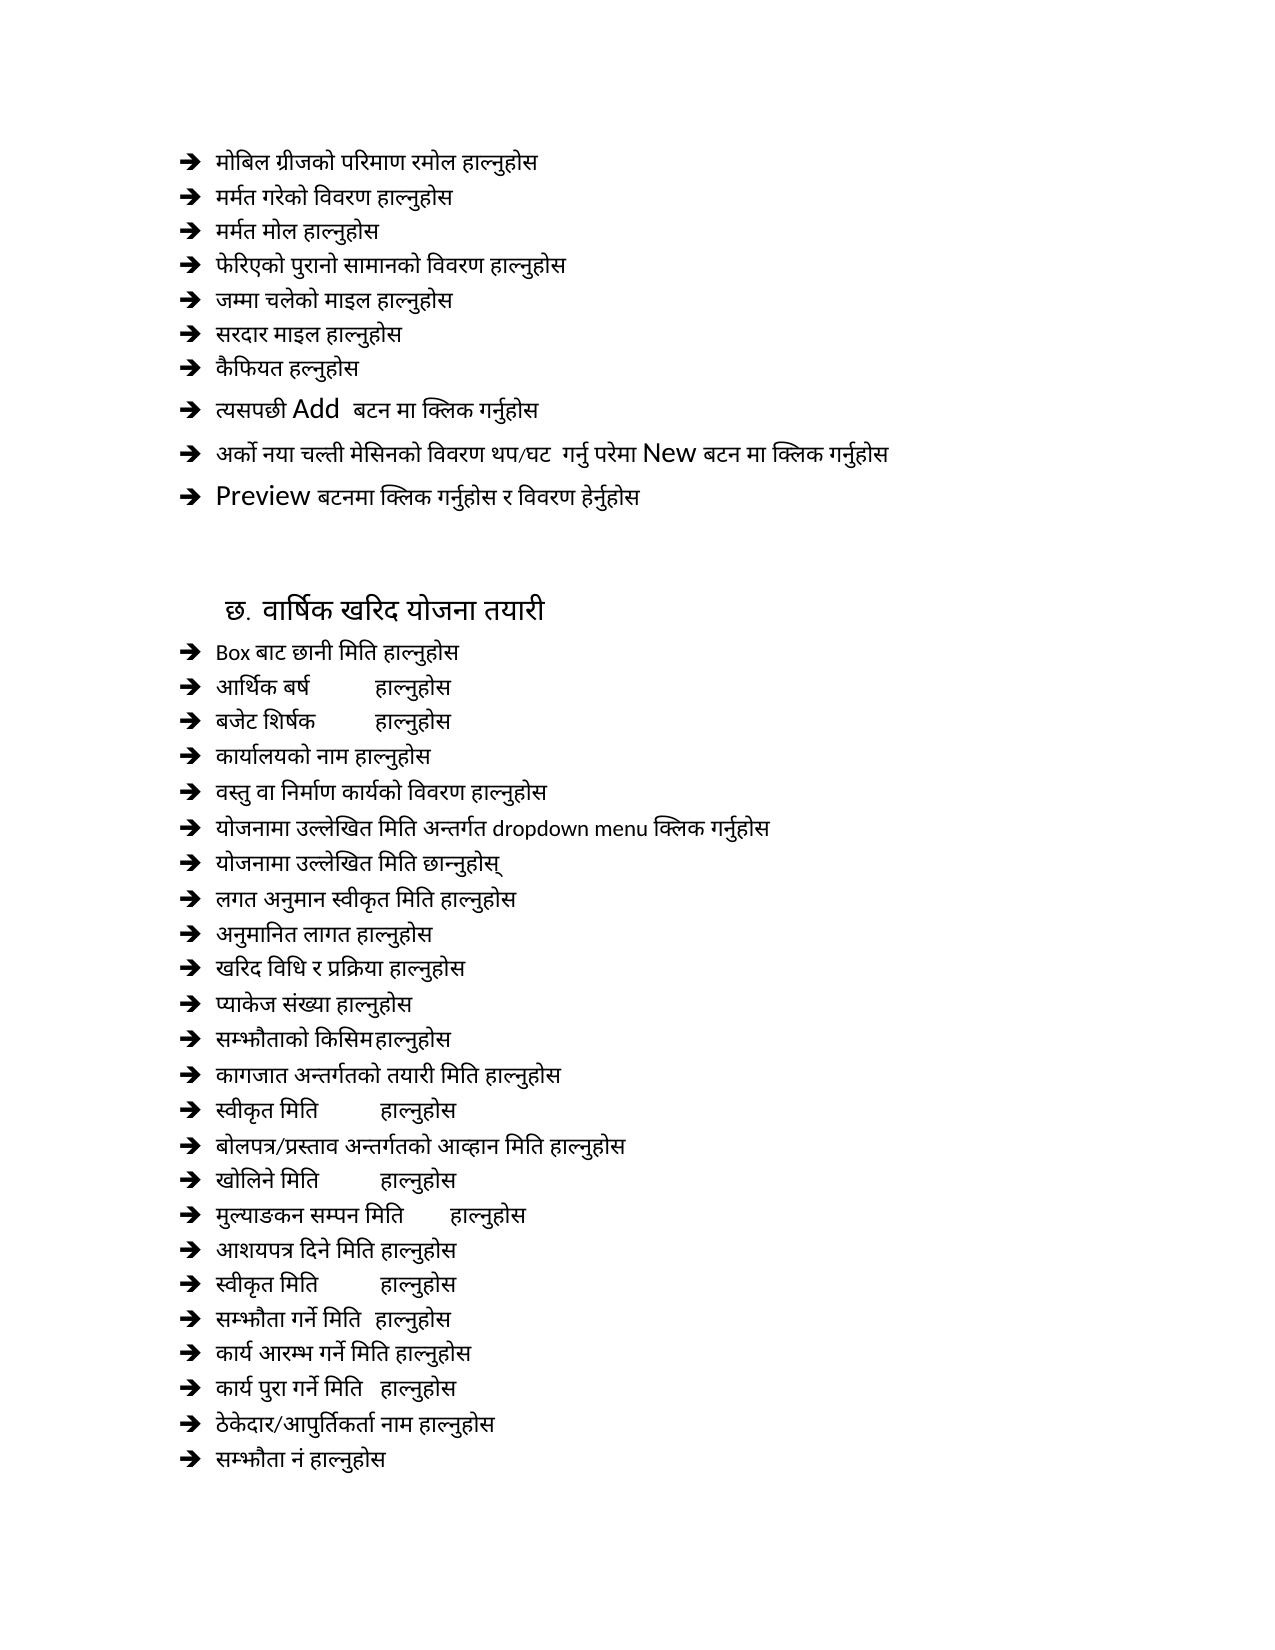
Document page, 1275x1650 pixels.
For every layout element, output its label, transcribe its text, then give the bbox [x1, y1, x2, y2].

list त्यसपछी Add बटन मा क्लिक गर्नुहोस [178, 391, 1125, 428]
list आर्थिक बर्ष हाल्नुहोस [178, 674, 1125, 704]
list मर्मत मोल हाल्नुहोस [178, 219, 1125, 249]
list आशयपत्र दिने मिति हाल्नुहोस [178, 1238, 1125, 1267]
list कार्यालयको नाम हाल्नुहोस [178, 744, 1125, 773]
list स्वीकृत मिति हाल्नुहोस [178, 1272, 1125, 1302]
list कैफियत हल्नुहोस [178, 356, 1125, 386]
list बजेट शिर्षक हाल्नुहोस [178, 709, 1125, 739]
list सम्झौताको किसिम हाल्नुहोस [178, 1027, 1125, 1056]
list मर्मत गरेको विवरण हाल्नुहोस [178, 184, 1125, 214]
list प्याकेज संख्या हाल्नुहोस [178, 990, 1125, 1022]
list खरिद विधि र प्रक्रिया हाल्नुहोस [178, 956, 1125, 986]
list मोबिल ग्रीजको परिमाण रमोल हाल्नुहोस [178, 150, 1125, 180]
list Box बाट छानी मिति हाल्नुहोस [178, 638, 1125, 670]
list सम्झौता गर्ने मिति हाल्नुहोस [178, 1307, 1125, 1336]
list योजनामा उल्लेखित मिति छान्नुहोस् [178, 851, 1125, 881]
list अनुमानित लागत हाल्नुहोस [178, 921, 1125, 951]
list कार्य पुरा गर्ने मिति हाल्नुहोस [178, 1376, 1125, 1405]
list स्वीकृत मिति हाल्नुहोस [178, 1097, 1125, 1127]
list जम्मा चलेको माइल हाल्नुहोस [178, 287, 1125, 317]
list सरदार माइल हाल्नुहोस [178, 322, 1125, 352]
list कार्य आरम्भ गर्ने मिति हाल्नुहोस [178, 1341, 1125, 1371]
list फेरिएको पुरानो सामानको विवरण हाल्नुहोस [178, 253, 1125, 283]
list वस्तु वा निर्माण कार्यको विवरण हाल्नुहोस [178, 778, 1125, 810]
list अर्को नया चल्ती मेसिनको विवरण थप/घट गर्नु परेमा New बटन मा क्लिक गर्नुहोस [178, 434, 1125, 472]
list Preview बटनमा क्लिक गर्नुहोस र विवरण हेर्नुहोस [178, 477, 1125, 515]
list कागजात अन्तर्गतको तयारी मिति हाल्नुहोस [178, 1061, 1125, 1093]
list सम्झौता नं हाल्नुहोस [178, 1446, 1125, 1476]
list खोलिने मिति हाल्नुहोस [178, 1168, 1125, 1198]
list बोलपत्र/प्रस्ताव अन्तर्गतको आव्हान मिति हाल्नुहोस [178, 1132, 1125, 1164]
list वार्षिक खरिद योजना तयारी [225, 594, 1125, 632]
list मुल्याङकन सम्पन मिति हाल्नुहोस [178, 1203, 1125, 1233]
list ठेकेदार/आपुर्तिकर्ता नाम हाल्नुहोस [178, 1410, 1125, 1442]
list लगत अनुमान स्वीकृत मिति हाल्नुहोस [178, 885, 1125, 917]
list योजनामा उल्लेखित मिति अन्तर्गत dropdown menu क्लिक गर्नुहोस [178, 814, 1125, 846]
